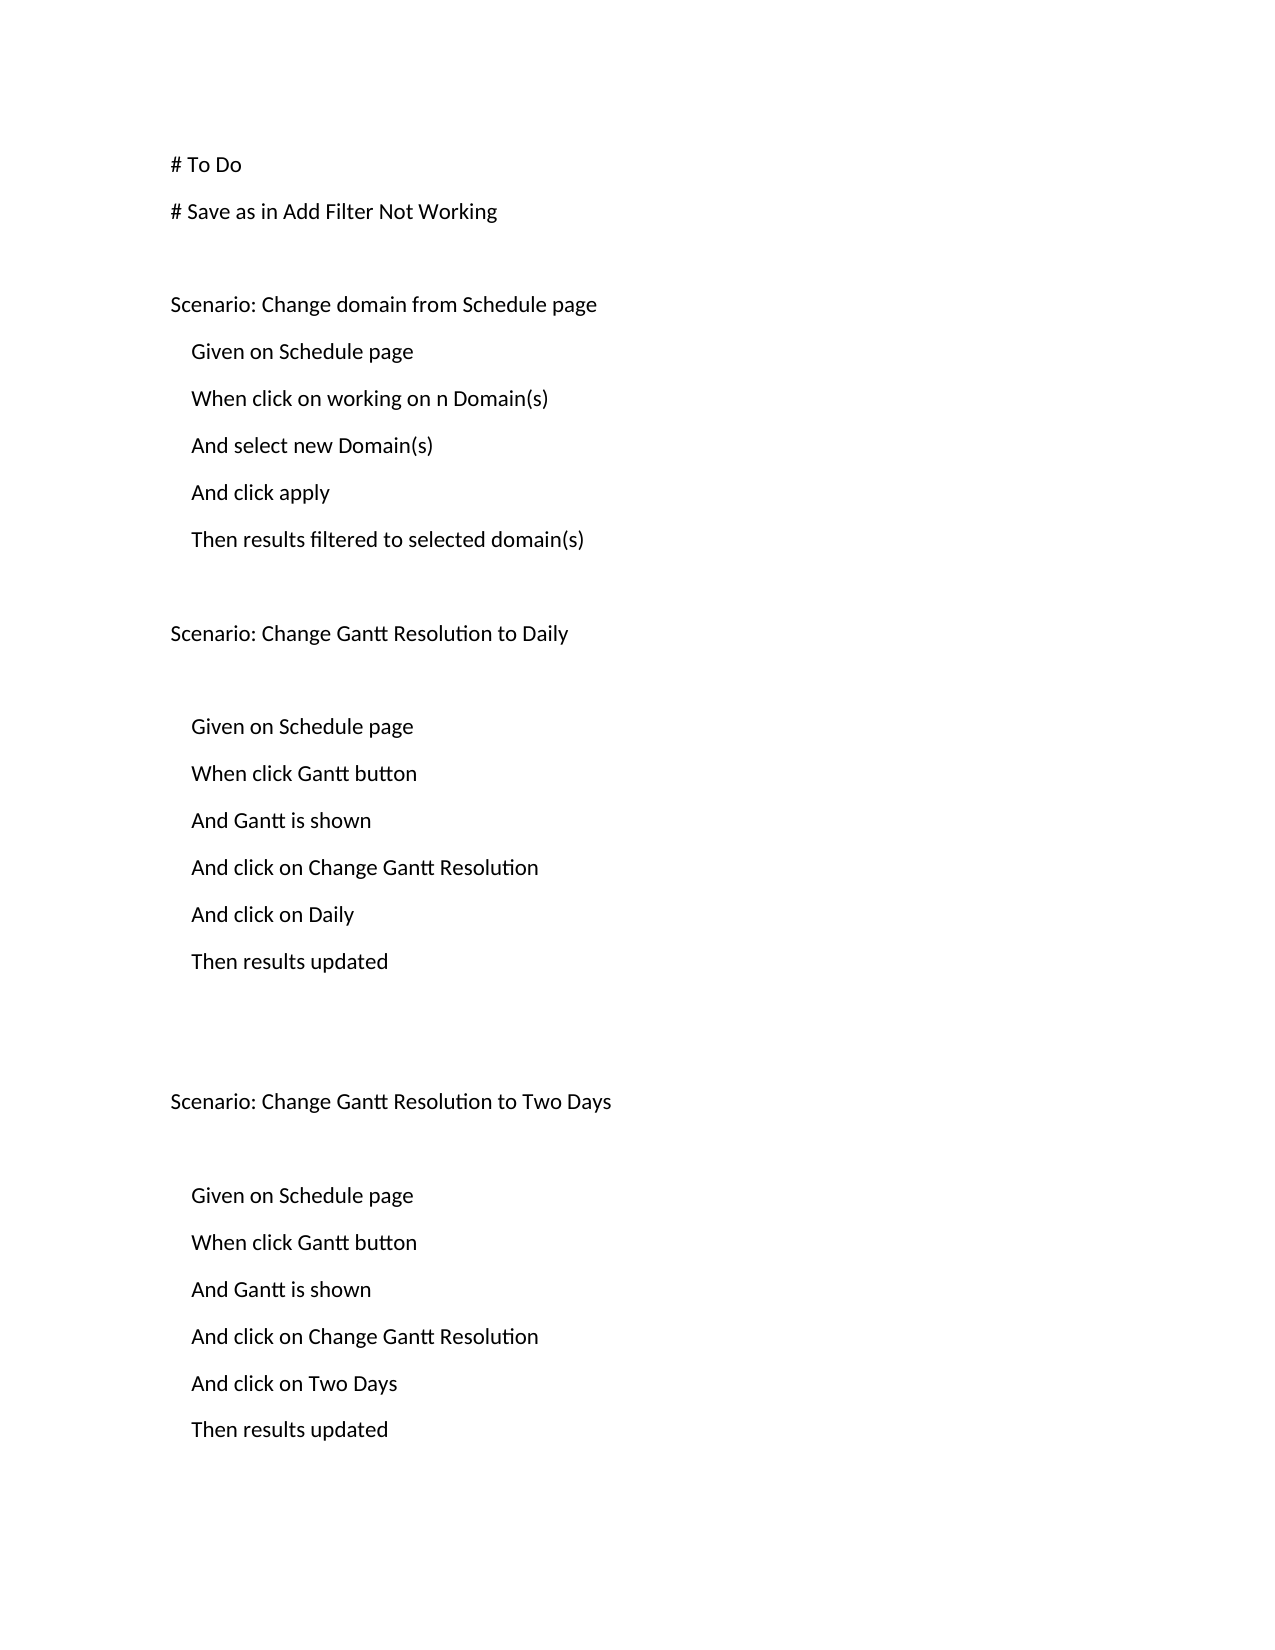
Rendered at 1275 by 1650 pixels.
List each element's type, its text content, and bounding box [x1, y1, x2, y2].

text Given on Schedule page [150, 337, 1125, 366]
text Scenario: Change domain from Schedule page [150, 291, 1125, 319]
text Then results updated [150, 1416, 1125, 1444]
text Given on Schedule page [150, 1181, 1125, 1209]
text # To Do [150, 150, 1125, 178]
text When click Gantt button [150, 1228, 1125, 1256]
text Scenario: Change Gantt Resolution to Two Days [150, 1087, 1125, 1116]
text Then results filtered to selected domain(s) [150, 525, 1125, 553]
text And click apply [150, 478, 1125, 506]
text And click on Change Gantt Resolution [150, 853, 1125, 881]
text And Gantt is shown [150, 806, 1125, 834]
text And click on Change Gantt Resolution [150, 1322, 1125, 1350]
text And Gantt is shown [150, 1275, 1125, 1303]
text And click on Two Days [150, 1369, 1125, 1397]
text And click on Daily [150, 900, 1125, 928]
text Then results updated [150, 947, 1125, 975]
text When click on working on n Domain(s) [150, 384, 1125, 412]
text Given on Schedule page [150, 712, 1125, 741]
text # Save as in Add Filter Not Working [150, 197, 1125, 225]
text And select new Domain(s) [150, 431, 1125, 459]
text Scenario: Change Gantt Resolution to Daily [150, 619, 1125, 647]
text When click Gantt button [150, 759, 1125, 787]
